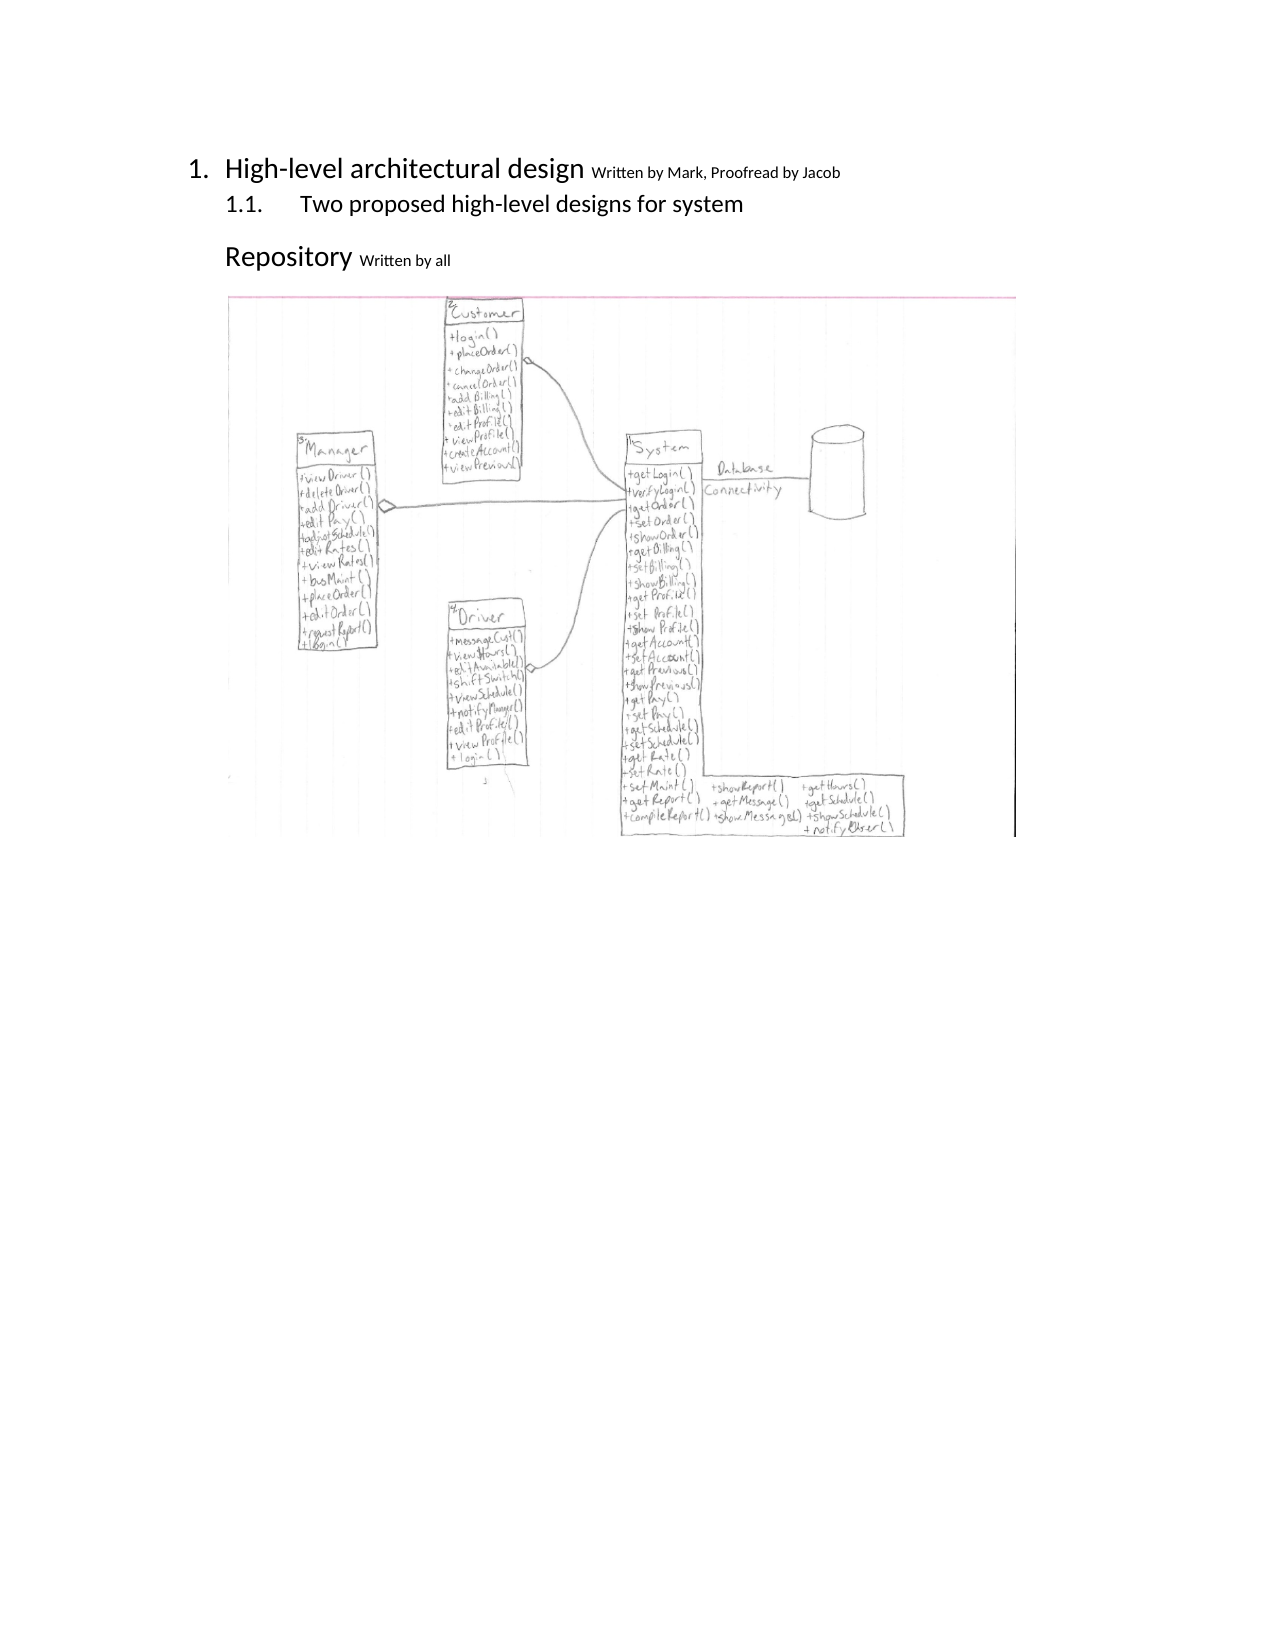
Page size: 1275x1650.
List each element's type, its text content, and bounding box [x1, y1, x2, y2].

list High-level architectural design Written by Mark, Proofread by Jacob [187, 150, 1125, 186]
list Two proposed high-level designs for system [225, 188, 1125, 219]
picture [228, 296, 1016, 837]
text Repository Written by all [225, 238, 1125, 274]
